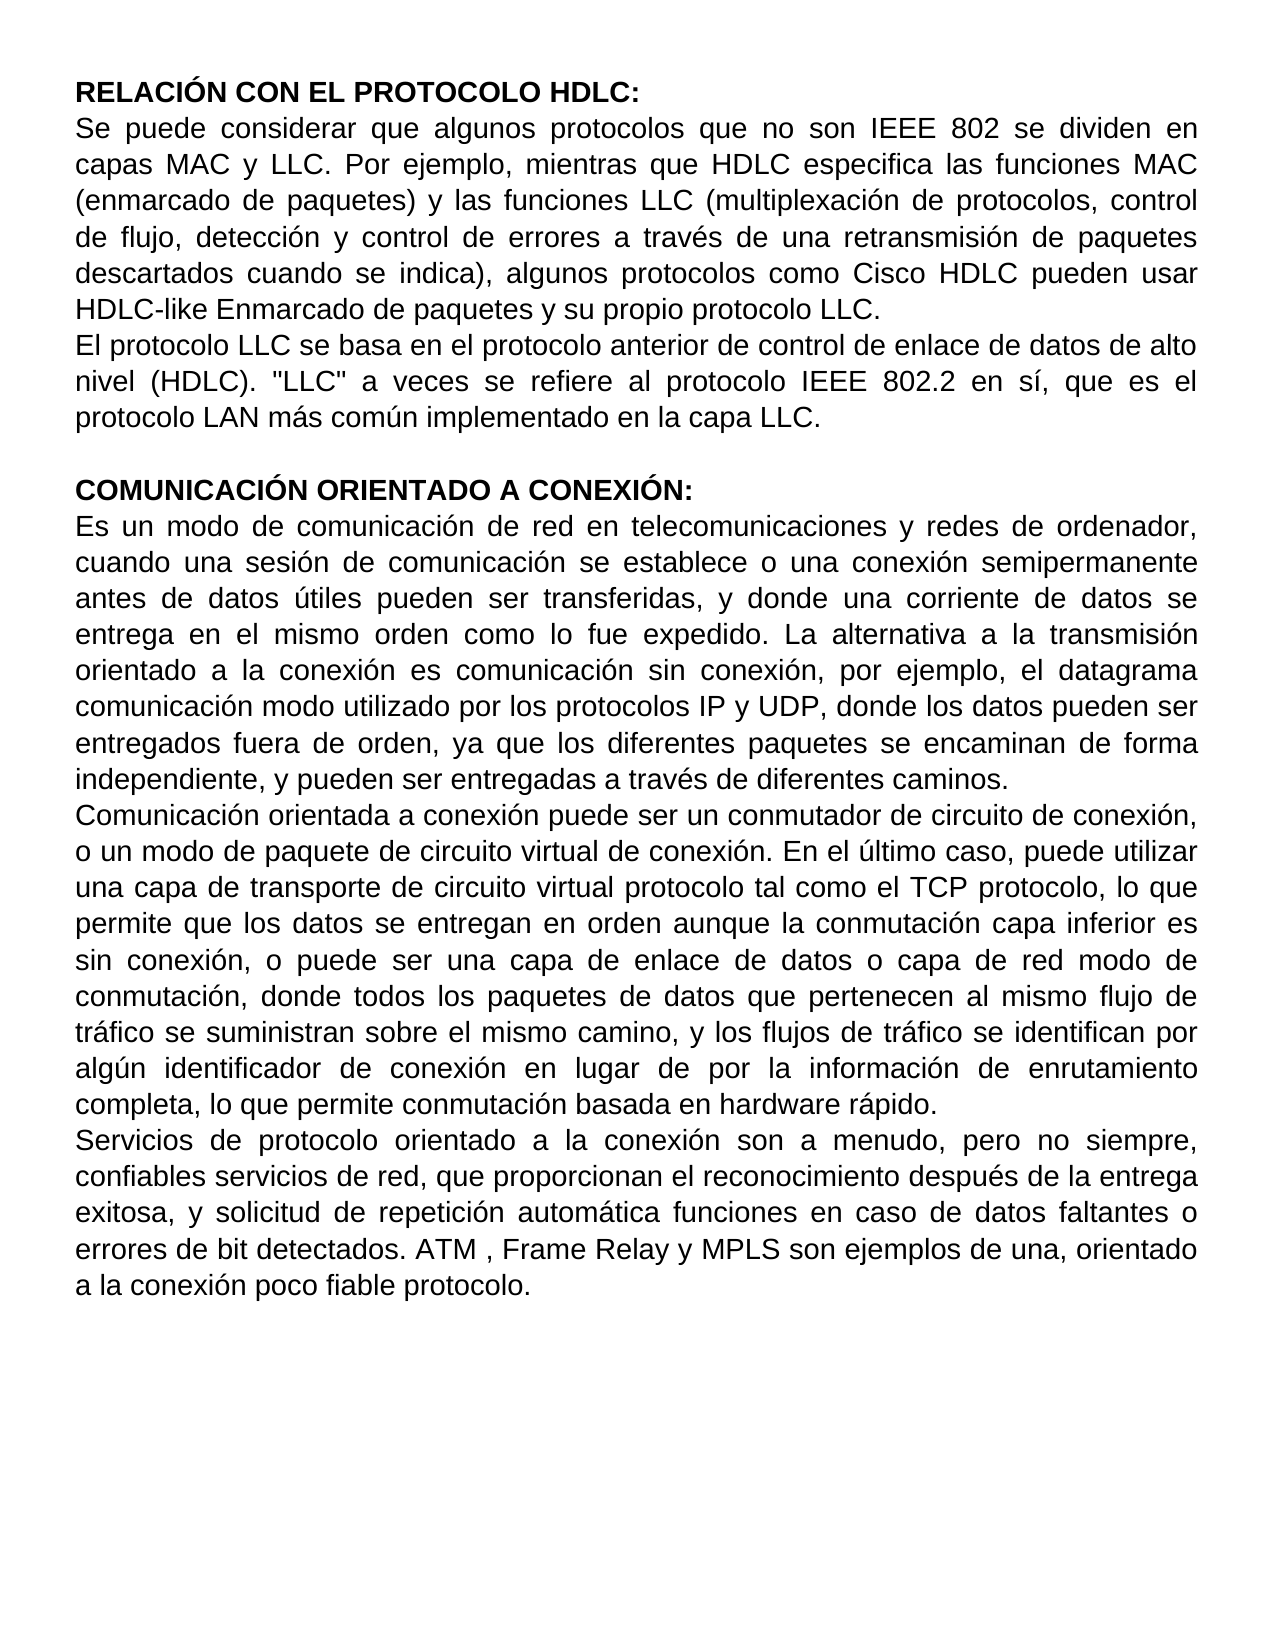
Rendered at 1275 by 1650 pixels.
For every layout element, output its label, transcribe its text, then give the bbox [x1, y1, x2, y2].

text COMUNICACIÓN ORIENTADO A CONEXIÓN: [75, 473, 1200, 506]
text Comunicación orientada a conexión puede ser un conmutador de circuito de conexión, o un modo de paquete de circuito virtual de conexión. En el último caso, puede utilizar una capa de transporte de circuito virtual protocolo tal como el TCP protocolo, lo que permite que los datos se entregan en orden aunque la conmutación capa inferior es sin conexión, o puede ser una capa de enlace de datos o capa de red modo de conmutación, donde todos los paquetes de datos que pertenecen al mismo flujo de tráfico se suministran sobre el mismo camino, y los flujos de tráfico se identifican por algún identificador de conexión en lugar de por la información de enrutamiento completa, lo que permite conmutación basada en hardware rápido. [75, 798, 1200, 1121]
text Es un modo de comunicación de red en telecomunicaciones y redes de ordenador, cuando una sesión de comunicación se establece o una conexión semipermanente antes de datos útiles pueden ser transferidas, y donde una corriente de datos se entrega en el mismo orden como lo fue expedido. La alternativa a la transmisión orientado a la conexión es comunicación sin conexión, por ejemplo, el datagrama comunicación modo utilizado por los protocolos IP y UDP, donde los datos pueden ser entregados fuera de orden, ya que los diferentes paquetes se encaminan de forma independiente, y pueden ser entregadas a través de diferentes caminos. [75, 509, 1200, 795]
text Servicios de protocolo orientado a la conexión son a menudo, pero no siempre, confiables servicios de red, que proporcionan el reconocimiento después de la entrega exitosa, y solicitud de repetición automática funciones en caso de datos faltantes o errores de bit detectados. ATM , Frame Relay y MPLS son ejemplos de una, orientado a la conexión poco fiable protocolo. [75, 1123, 1200, 1301]
text Se puede considerar que algunos protocolos que no son IEEE 802 se dividen en capas MAC y LLC. Por ejemplo, mientras que HDLC especifica las funciones MAC (enmarcado de paquetes) y las funciones LLC (multiplexación de protocolos, control de flujo, detección y control de errores a través de una retransmisión de paquetes descartados cuando se indica), algunos protocolos como Cisco HDLC pueden usar HDLC-like Enmarcado de paquetes y su propio protocolo LLC. [75, 111, 1200, 325]
text El protocolo LLC se basa en el protocolo anterior de control de enlace de datos de alto nivel (HDLC). "LLC" a veces se refiere al protocolo IEEE 802.2 en sí, que es el protocolo LAN más común implementado en la capa LLC. [75, 328, 1200, 434]
text RELACIÓN CON EL PROTOCOLO HDLC: [75, 75, 1200, 108]
